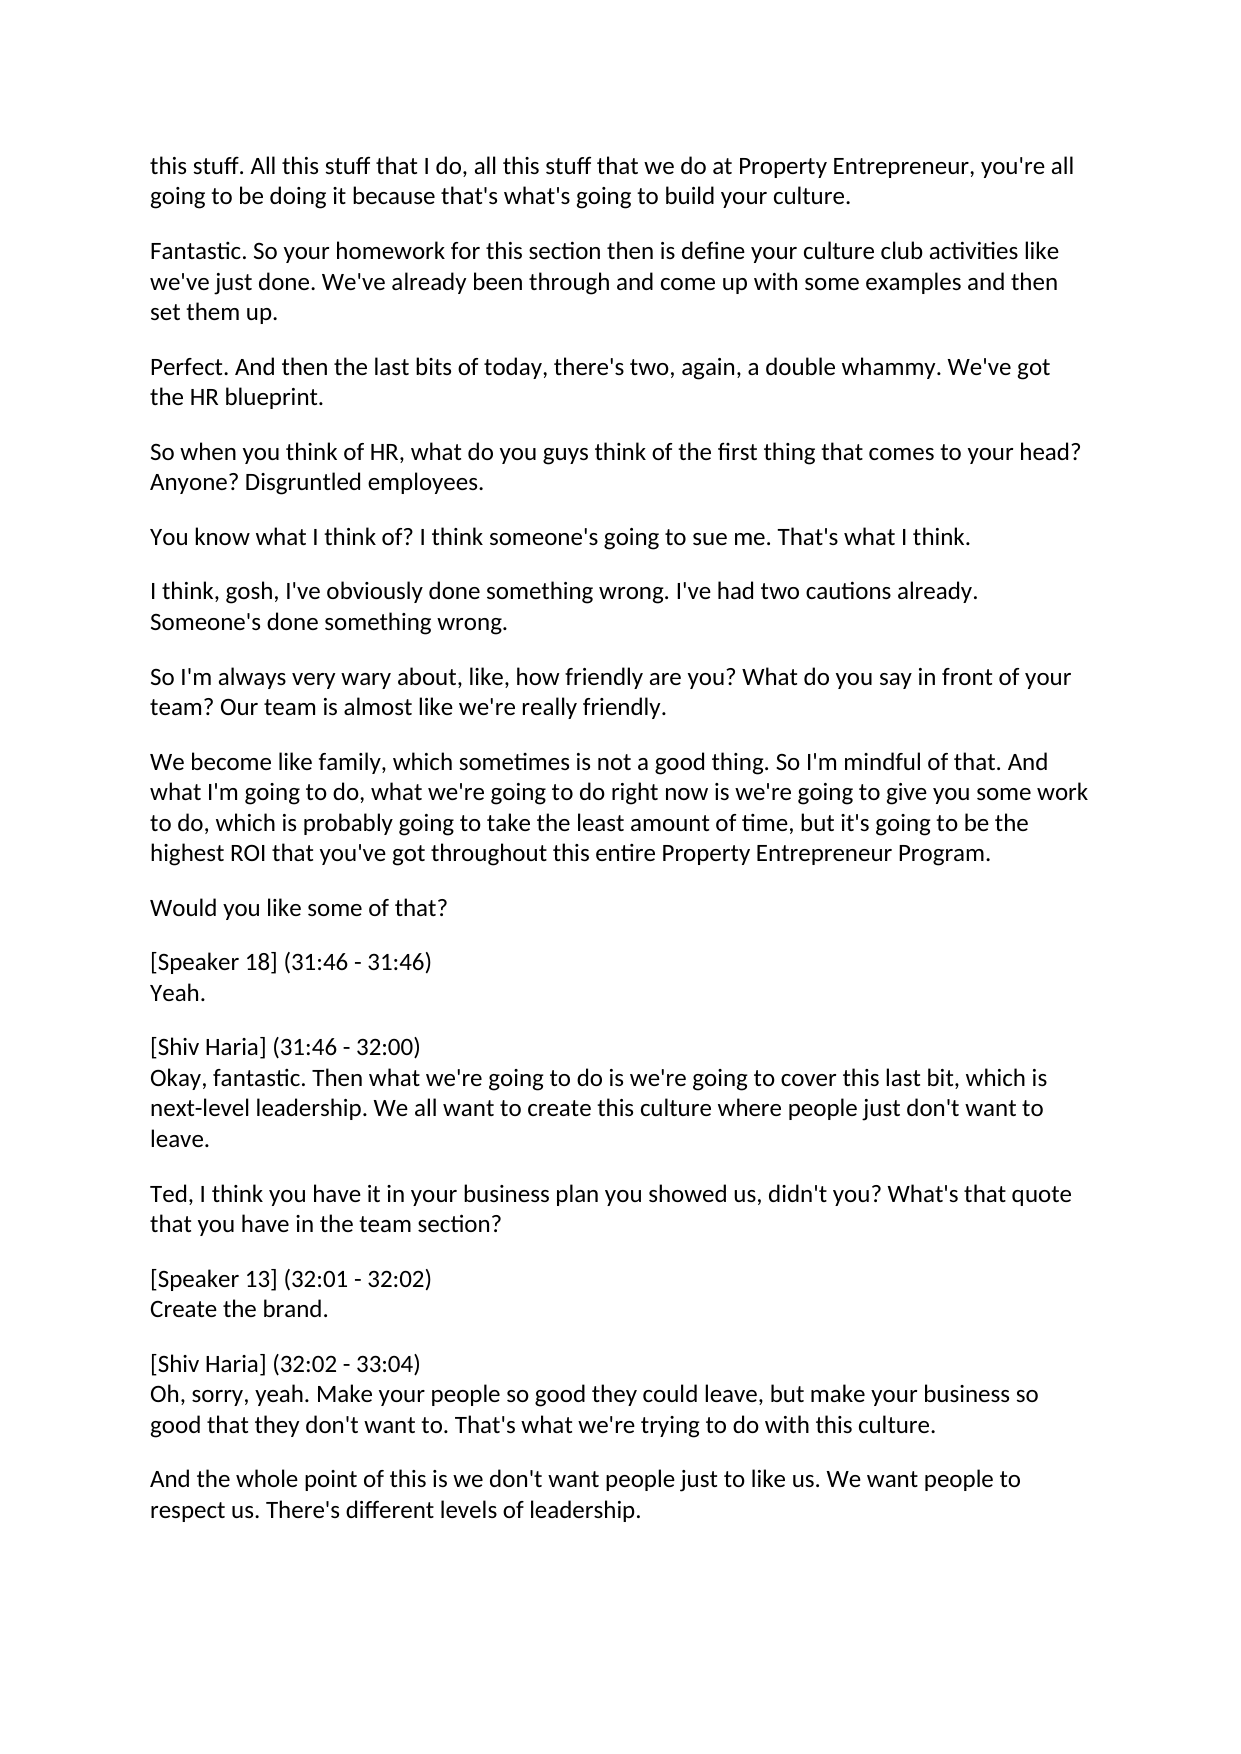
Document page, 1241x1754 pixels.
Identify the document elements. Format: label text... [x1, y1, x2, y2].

text [Speaker 13] (32:01 - 32:02) [150, 1263, 1090, 1293]
text We become like family, which sometimes is not a good thing. So I'm mindful of that. And what I'm going to do, what we're going to do right now is we're going to give you some work to do, which is probably going to take the least amount of time, but it's going to be the highest ROI that you've got throughout this entire Property Entrepreneur Program. [150, 746, 1090, 868]
text Yeah. [150, 977, 1090, 1007]
text Okay, fantastic. Then what we're going to do is we're going to cover this last bit, which is next-level leadership. We all want to create this culture where people just don't want to leave. [150, 1062, 1090, 1154]
text So I'm always very wary about, like, how friendly are you? What do you say in front of your team? Our team is almost like we're really friendly. [150, 661, 1090, 722]
text Create the brand. [150, 1293, 1090, 1324]
text I think, gosh, I've obviously done something wrong. I've had two cautions already. Someone's done something wrong. [150, 576, 1090, 637]
text You know what I think of? I think someone's going to sue me. That's what I think. [150, 521, 1090, 551]
text Fantastic. So your homework for this section then is define your culture club activities like we've just done. We've already been through and come up with some examples and then set them up. [150, 235, 1090, 327]
text So when you think of HR, what do you guys think of the first thing that comes to your head? Anyone? Disgruntled employees. [150, 436, 1090, 497]
text [Shiv Haria] (31:46 - 32:00) [150, 1032, 1090, 1062]
text Ted, I think you have it in your business plan you showed us, didn't you? What's that quote that you have in the team section? [150, 1178, 1090, 1239]
text [Shiv Haria] (32:02 - 33:04) [150, 1348, 1090, 1378]
text [Speaker 18] (31:46 - 31:46) [150, 946, 1090, 977]
text Oh, sorry, yeah. Make your people so good they could leave, but make your business so good that they don't want to. That's what we're trying to do with this culture. [150, 1378, 1090, 1439]
text And the whole point of this is we don't want people just to like us. We want people to respect us. There's different levels of leadership. [150, 1463, 1090, 1524]
text Would you like some of that? [150, 892, 1090, 922]
text Perfect. And then the last bits of today, there's two, again, a double whammy. We've got the HR blueprint. [150, 351, 1090, 412]
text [150, 150, 1090, 211]
